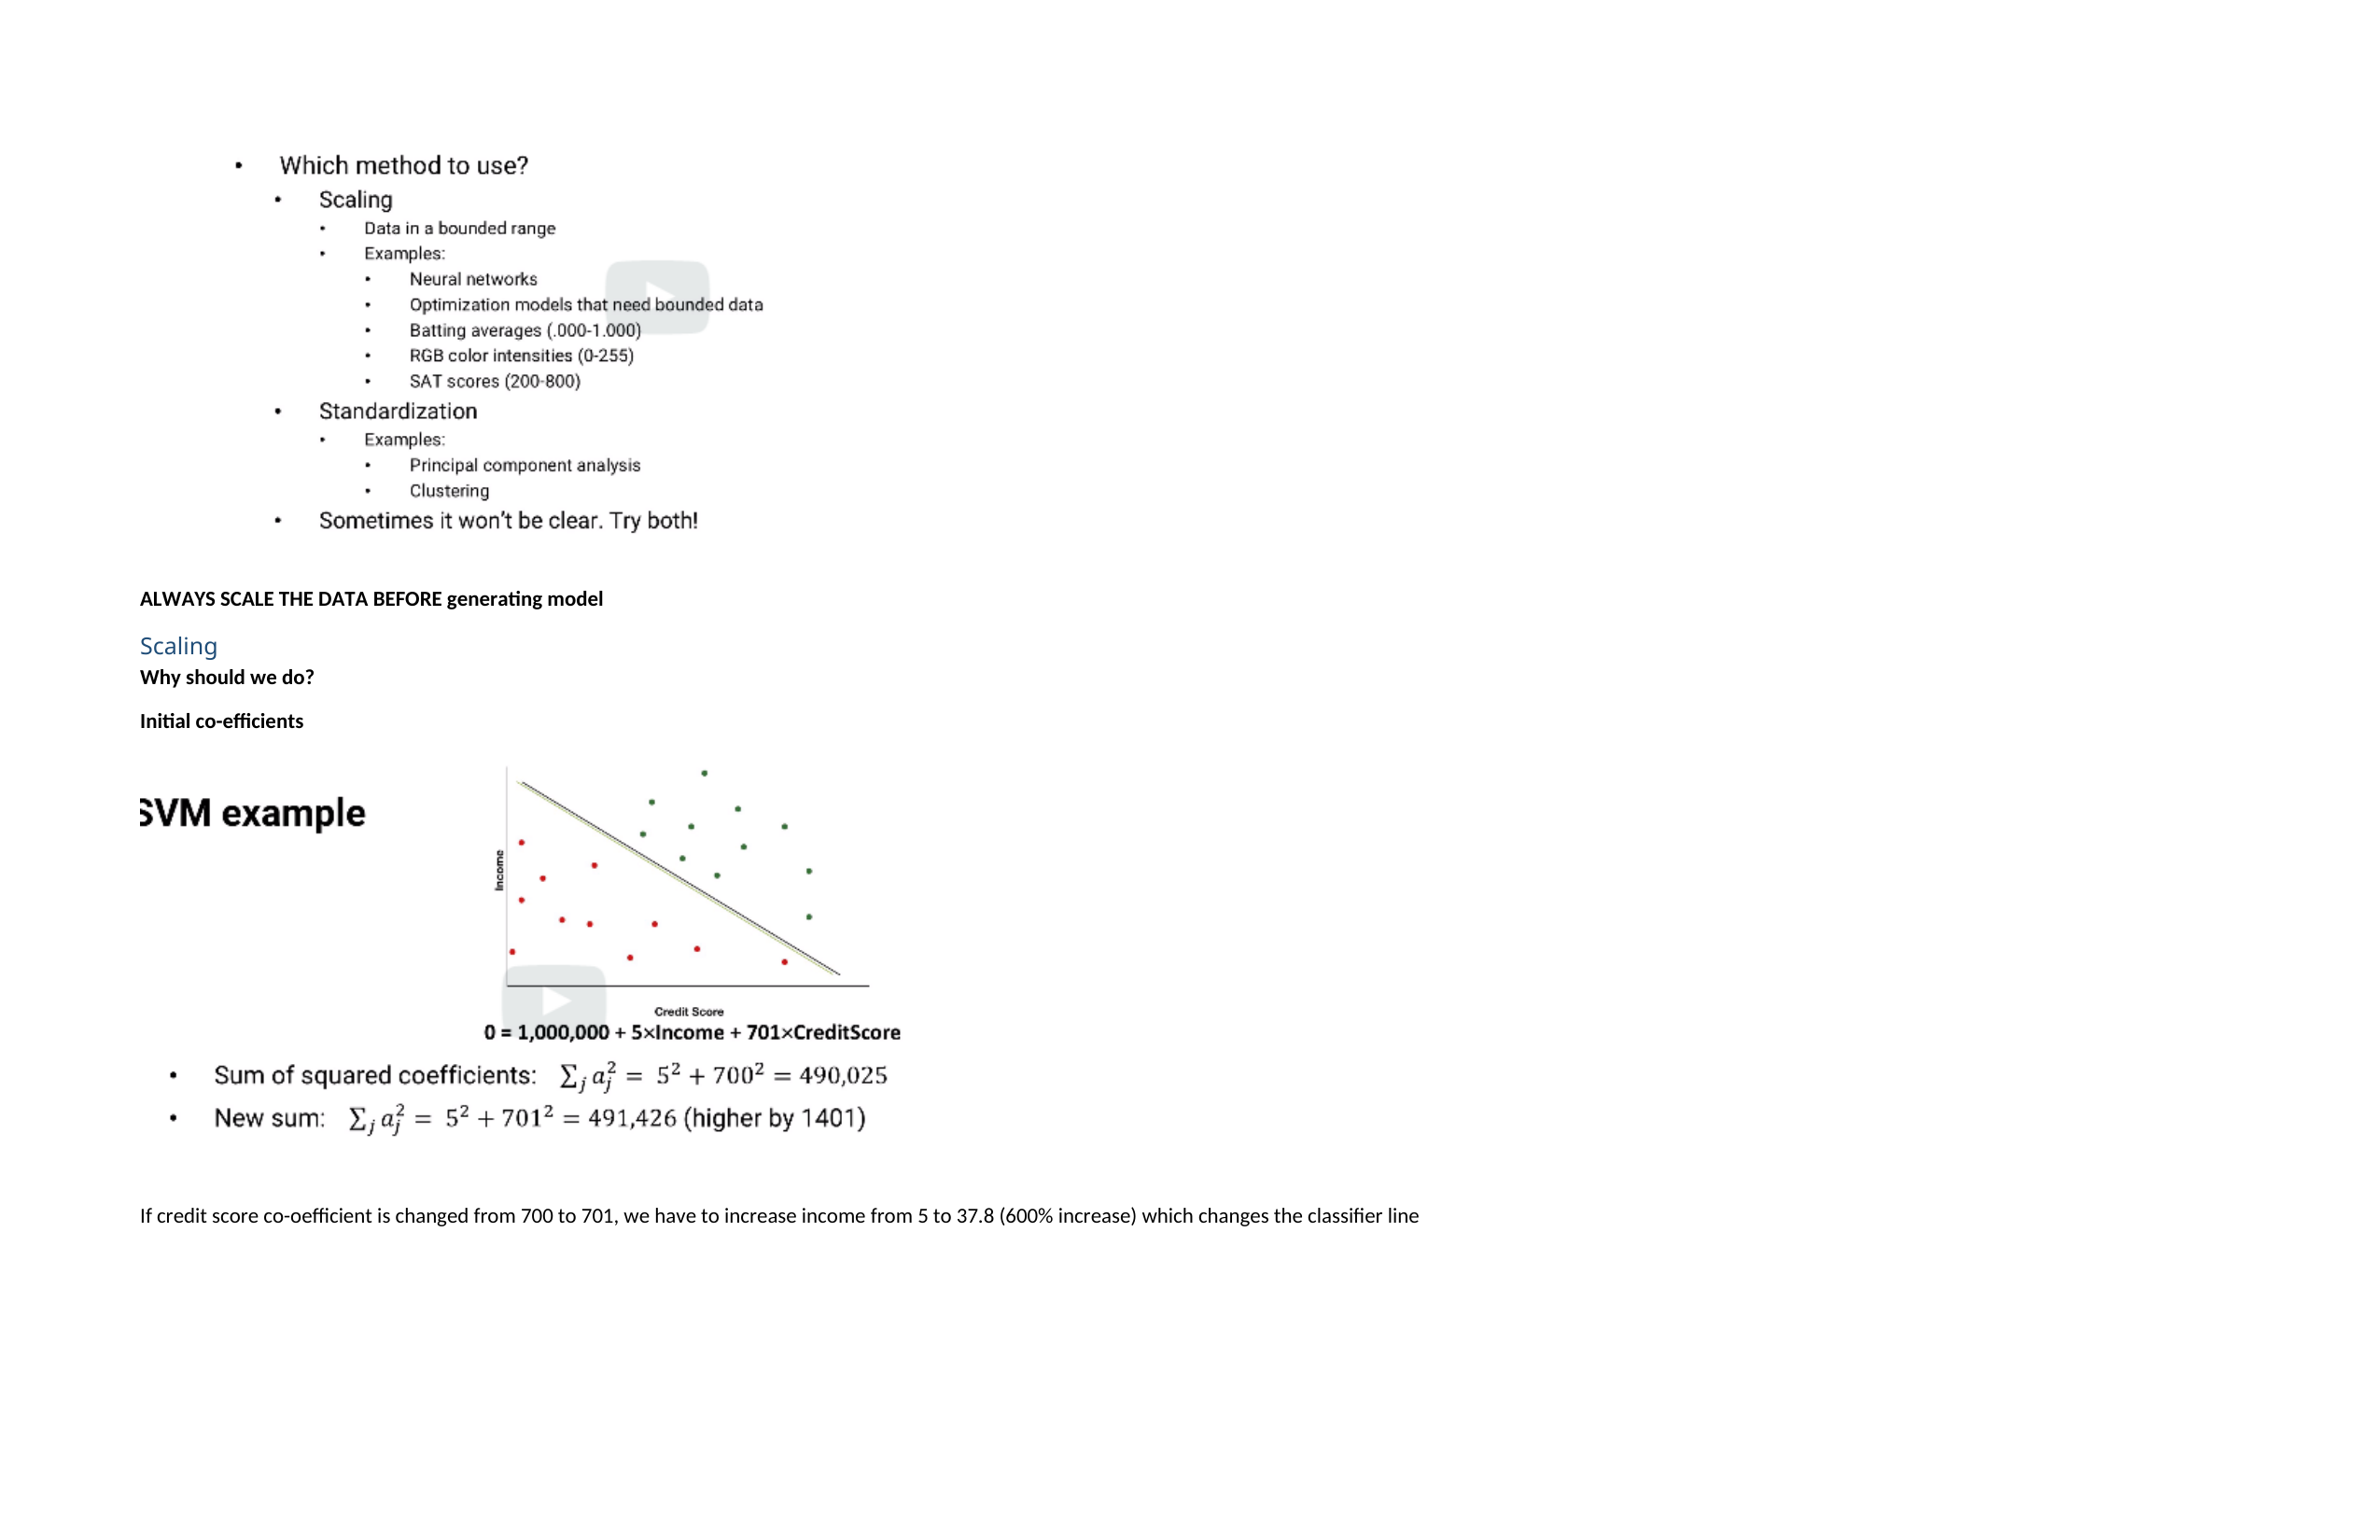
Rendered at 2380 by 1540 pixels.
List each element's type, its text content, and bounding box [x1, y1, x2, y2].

text If credit score co-oefficient is changed from 700 to 701, we have to increase income from 5 to 37.8 (600% increase) which changes the classifier line [140, 1202, 2240, 1228]
picture [140, 750, 922, 1141]
text ALWAYS SCALE THE DATA BEFORE generating model [140, 585, 2240, 611]
text Initial co-efficients [140, 707, 2240, 734]
picture [210, 140, 801, 540]
subtitle Scaling [140, 629, 2240, 661]
text Why should we do? [140, 664, 2240, 690]
